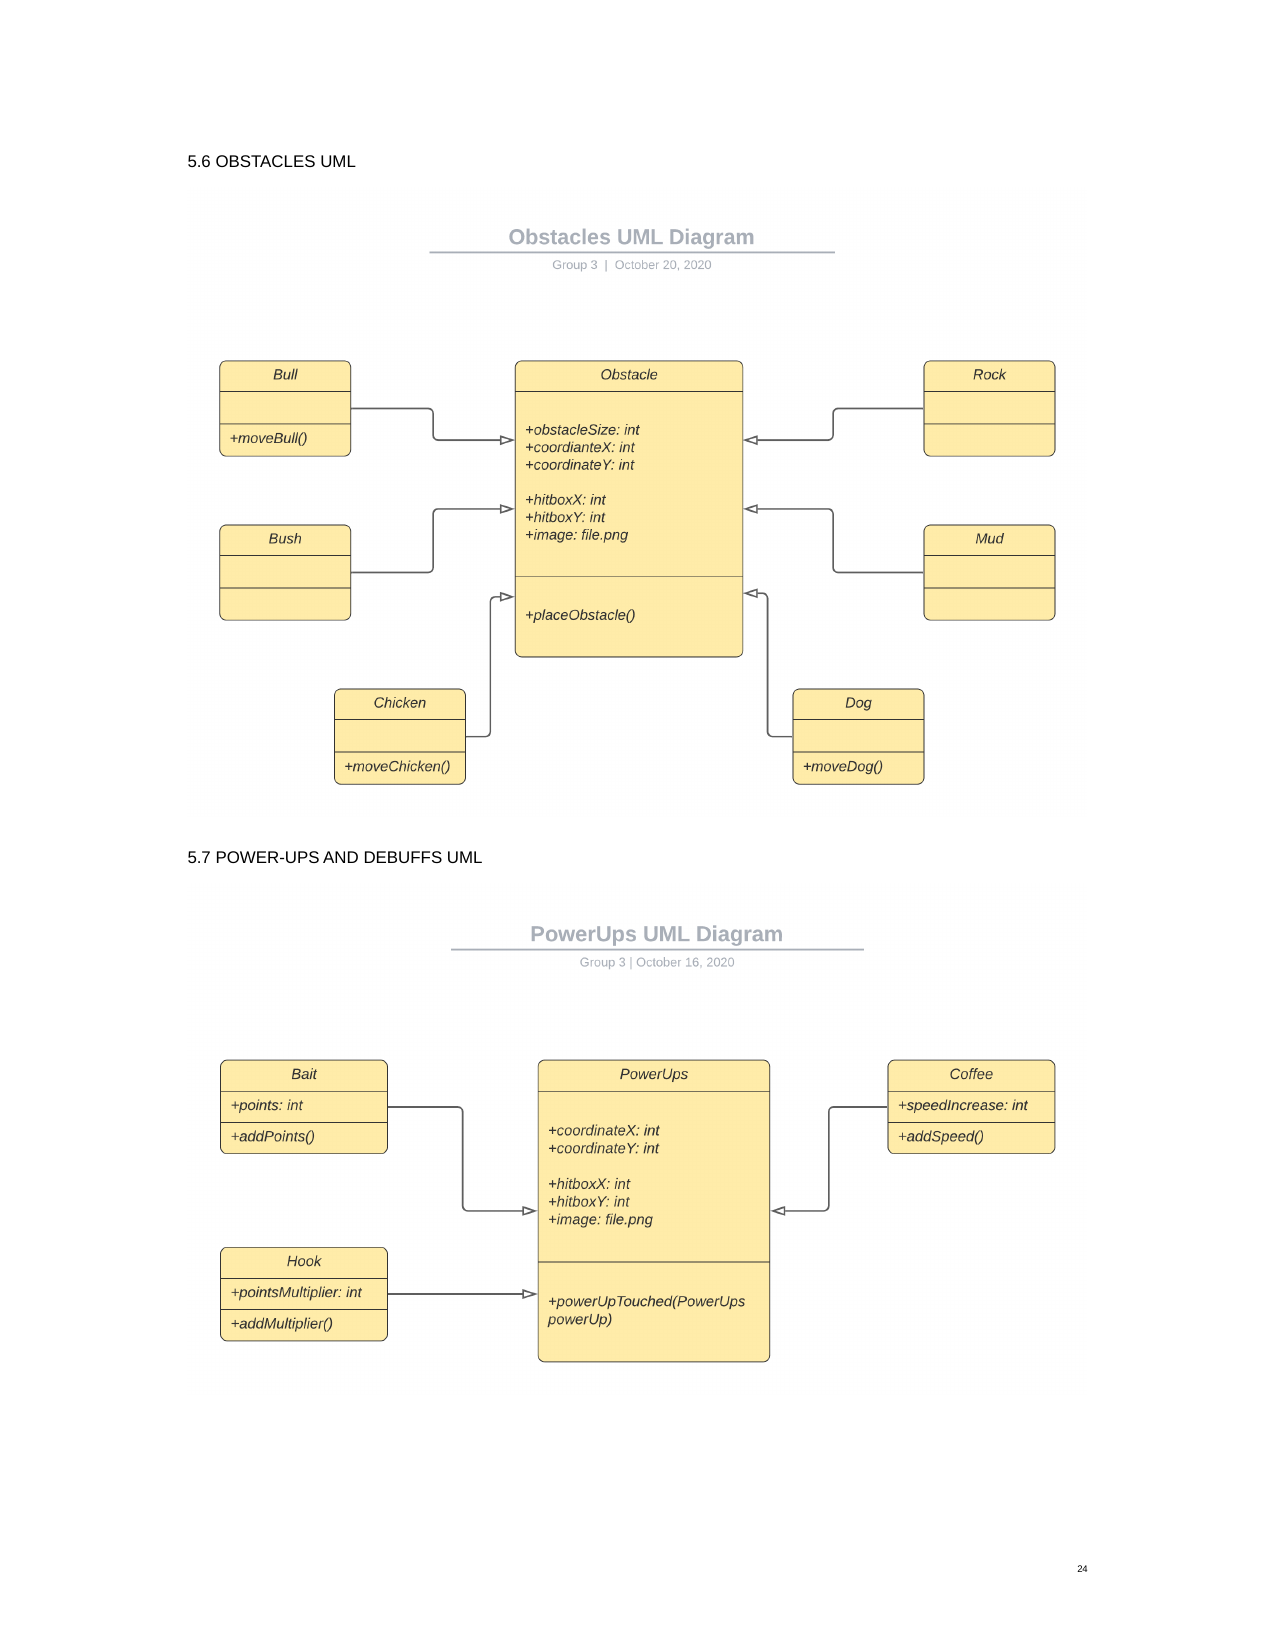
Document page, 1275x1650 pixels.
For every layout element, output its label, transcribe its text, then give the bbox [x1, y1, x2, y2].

picture [187, 187, 1088, 817]
subtitle 5.6 OBSTACLES UML [187, 137, 1087, 171]
picture [187, 883, 1088, 1395]
subtitle 5.7 POWER-UPS AND DEBUFFS UML [187, 833, 1087, 867]
